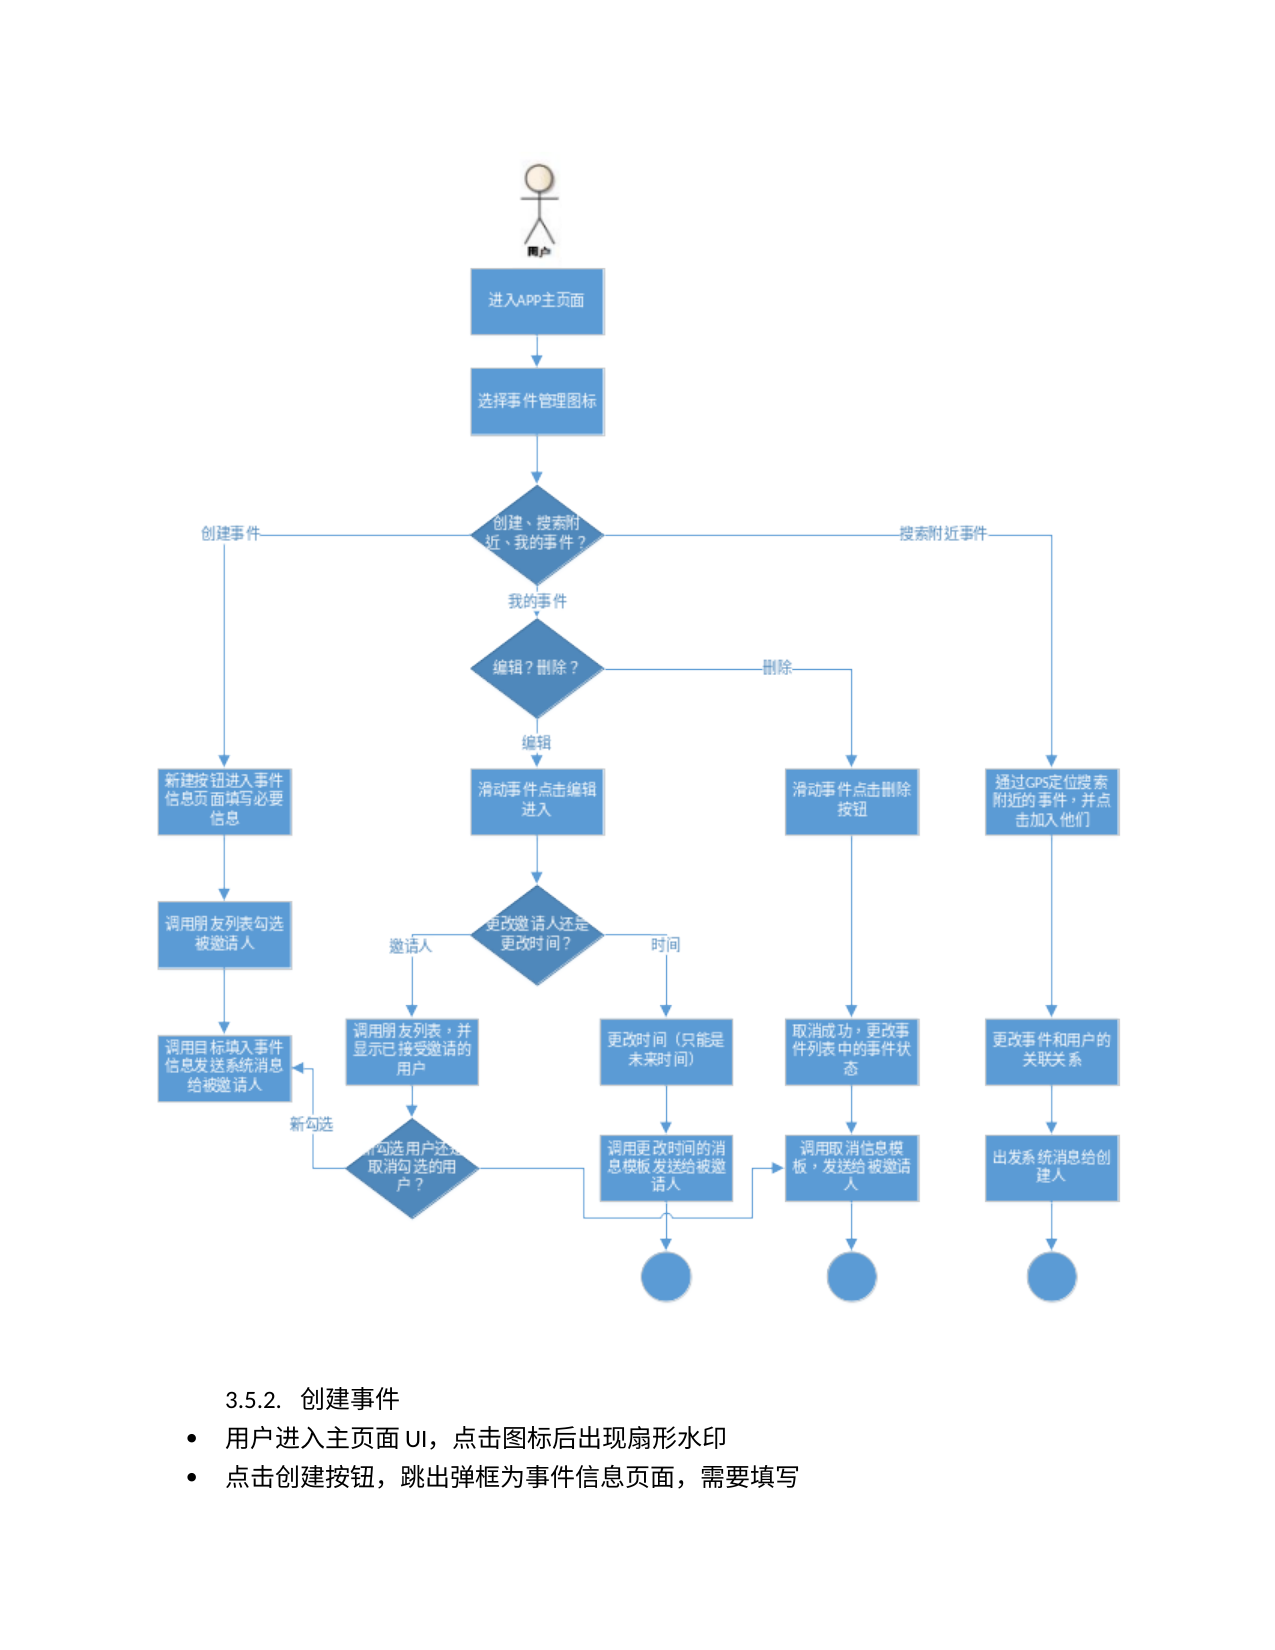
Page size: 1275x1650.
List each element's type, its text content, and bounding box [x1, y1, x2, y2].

list 创建事件 [225, 1379, 1125, 1416]
list 点击创建按钮，跳出弹框为事件信息页面，需要填写 [187, 1458, 1125, 1494]
list 用户进入主页面UI，点击图标后出现扇形水印 [187, 1418, 1125, 1455]
